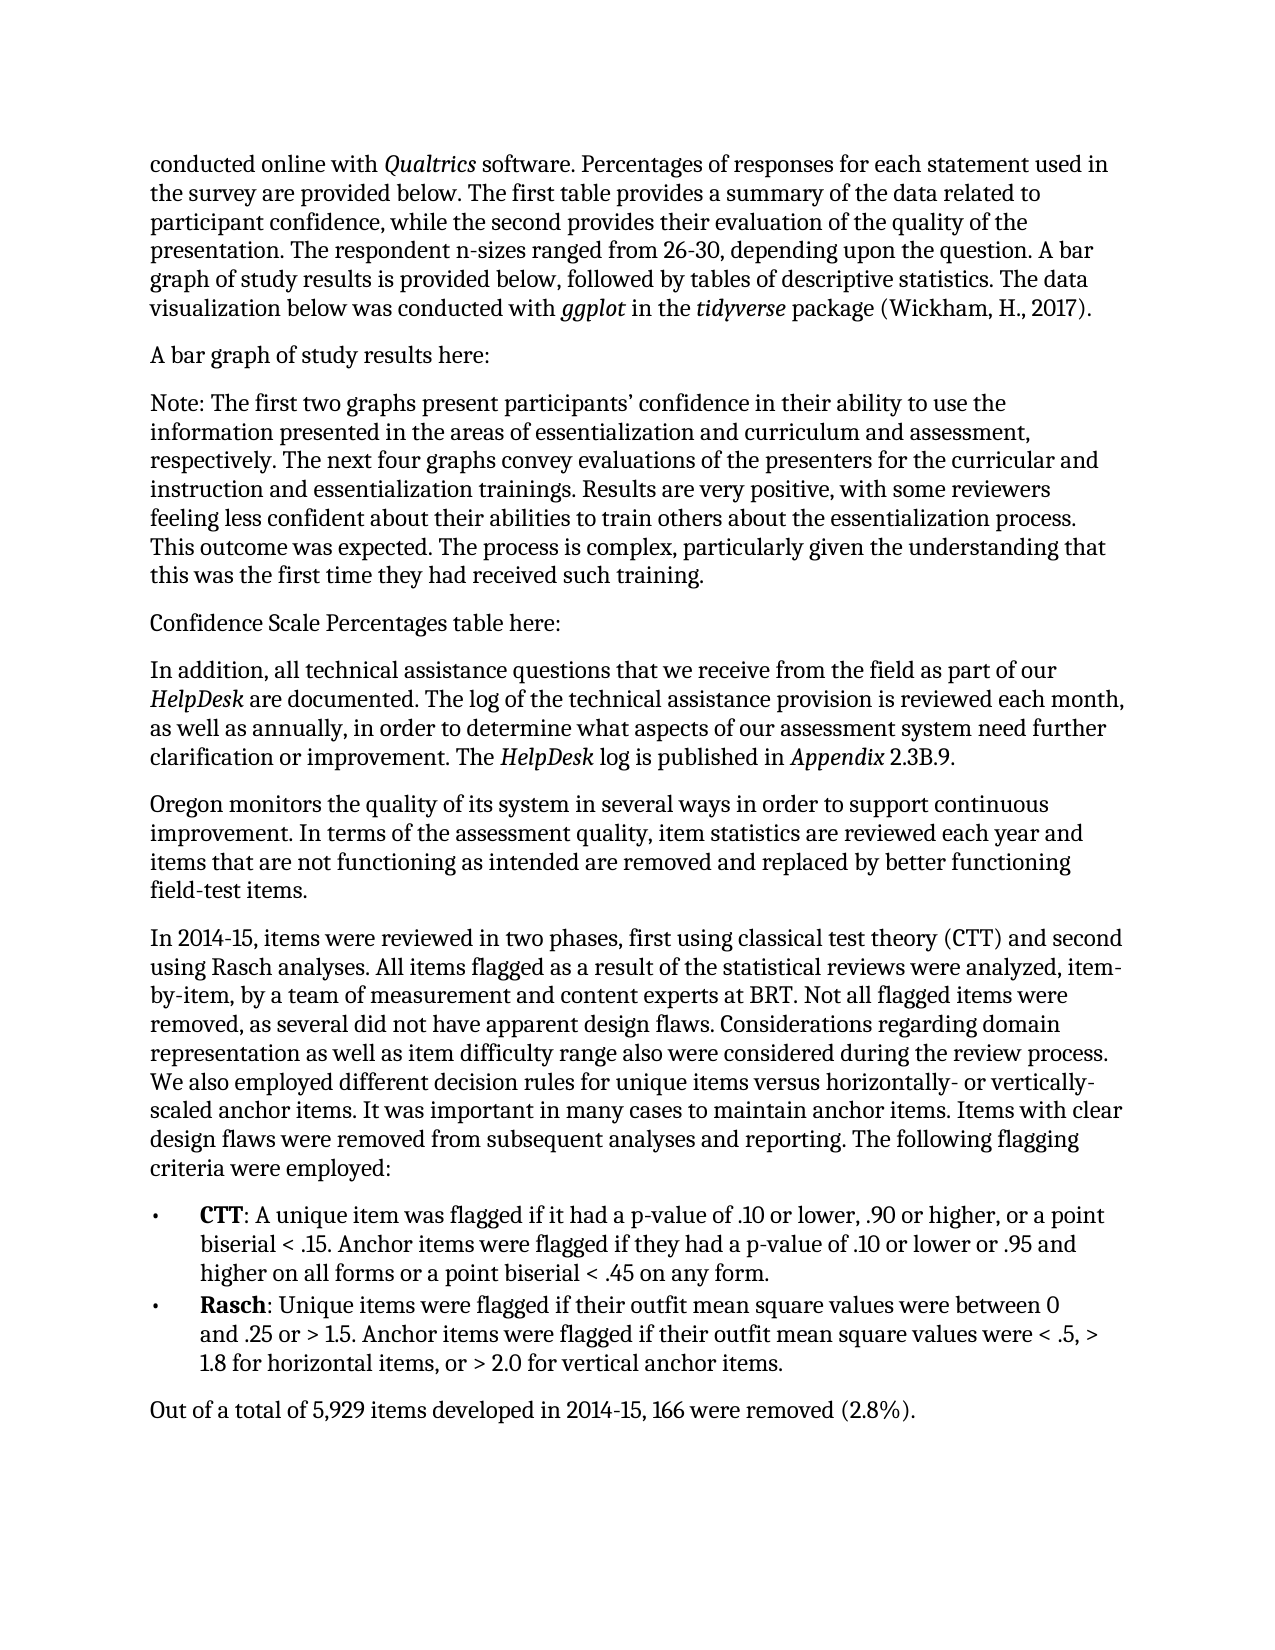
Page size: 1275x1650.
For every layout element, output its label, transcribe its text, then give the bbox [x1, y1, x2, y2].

text In addition, all technical assistance questions that we receive from the field as part of our HelpDesk are documented. The log of the technical assistance provision is reviewed each month, as well as annually, in order to determine what aspects of our assessment system need further clarification or improvement. The HelpDesk log is published in Appendix 2.3B.9. [150, 656, 1125, 771]
text Out of a total of 5,929 items developed in 2014-15, 166 were removed (2.8%). [150, 1396, 1125, 1425]
text Confidence Scale Percentages table here: [150, 609, 1125, 637]
text Note: The first two graphs present participants’ confidence in their ability to use the information presented in the areas of essentialization and curriculum and assessment, respectively. The next four graphs convey evaluations of the presenters for the curricular and instruction and essentialization trainings. Results are very positive, with some reviewers feeling less confident about their abilities to train others about the essentialization process. This outcome was expected. The process is complex, particularly given the understanding that this was the first time they had received such training. [150, 389, 1125, 590]
text In 2014-15, items were reviewed in two phases, first using classical test theory (CTT) and second using Rasch analyses. All items flagged as a result of the statistical reviews were analyzed, item-by-item, by a team of measurement and content experts at BRT. Not all flagged items were removed, as several did not have apparent design flaws. Considerations regarding domain representation as well as item difficulty range also were considered during the review process. We also employed different decision rules for unique items versus horizontally- or vertically-scaled anchor items. It was important in many cases to maintain anchor items. Items with clear design flaws were removed from subsequent analyses and reporting. The following flagging criteria were employed: [150, 924, 1125, 1182]
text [150, 150, 1125, 322]
text A bar graph of study results here: [150, 341, 1125, 370]
list CTT: A unique item was flagged if it had a p-value of .10 or lower, .90 or higher, or a point biserial < .15. Anchor items were flagged if they had a p-value of .10 or lower or .95 and higher on all forms or a point biserial < .45 on any form. [150, 1201, 1125, 1287]
list Rasch: Unique items were flagged if their outfit mean square values were between 0 and .25 or > 1.5. Anchor items were flagged if their outfit mean square values were < .5, > 1.8 for horizontal items, or > 2.0 for vertical anchor items. [150, 1291, 1125, 1377]
text Oregon monitors the quality of its system in several ways in order to support continuous improvement. In terms of the assessment quality, item statistics are reviewed each year and items that are not functioning as intended are removed and replaced by better functioning field-test items. [150, 790, 1125, 905]
